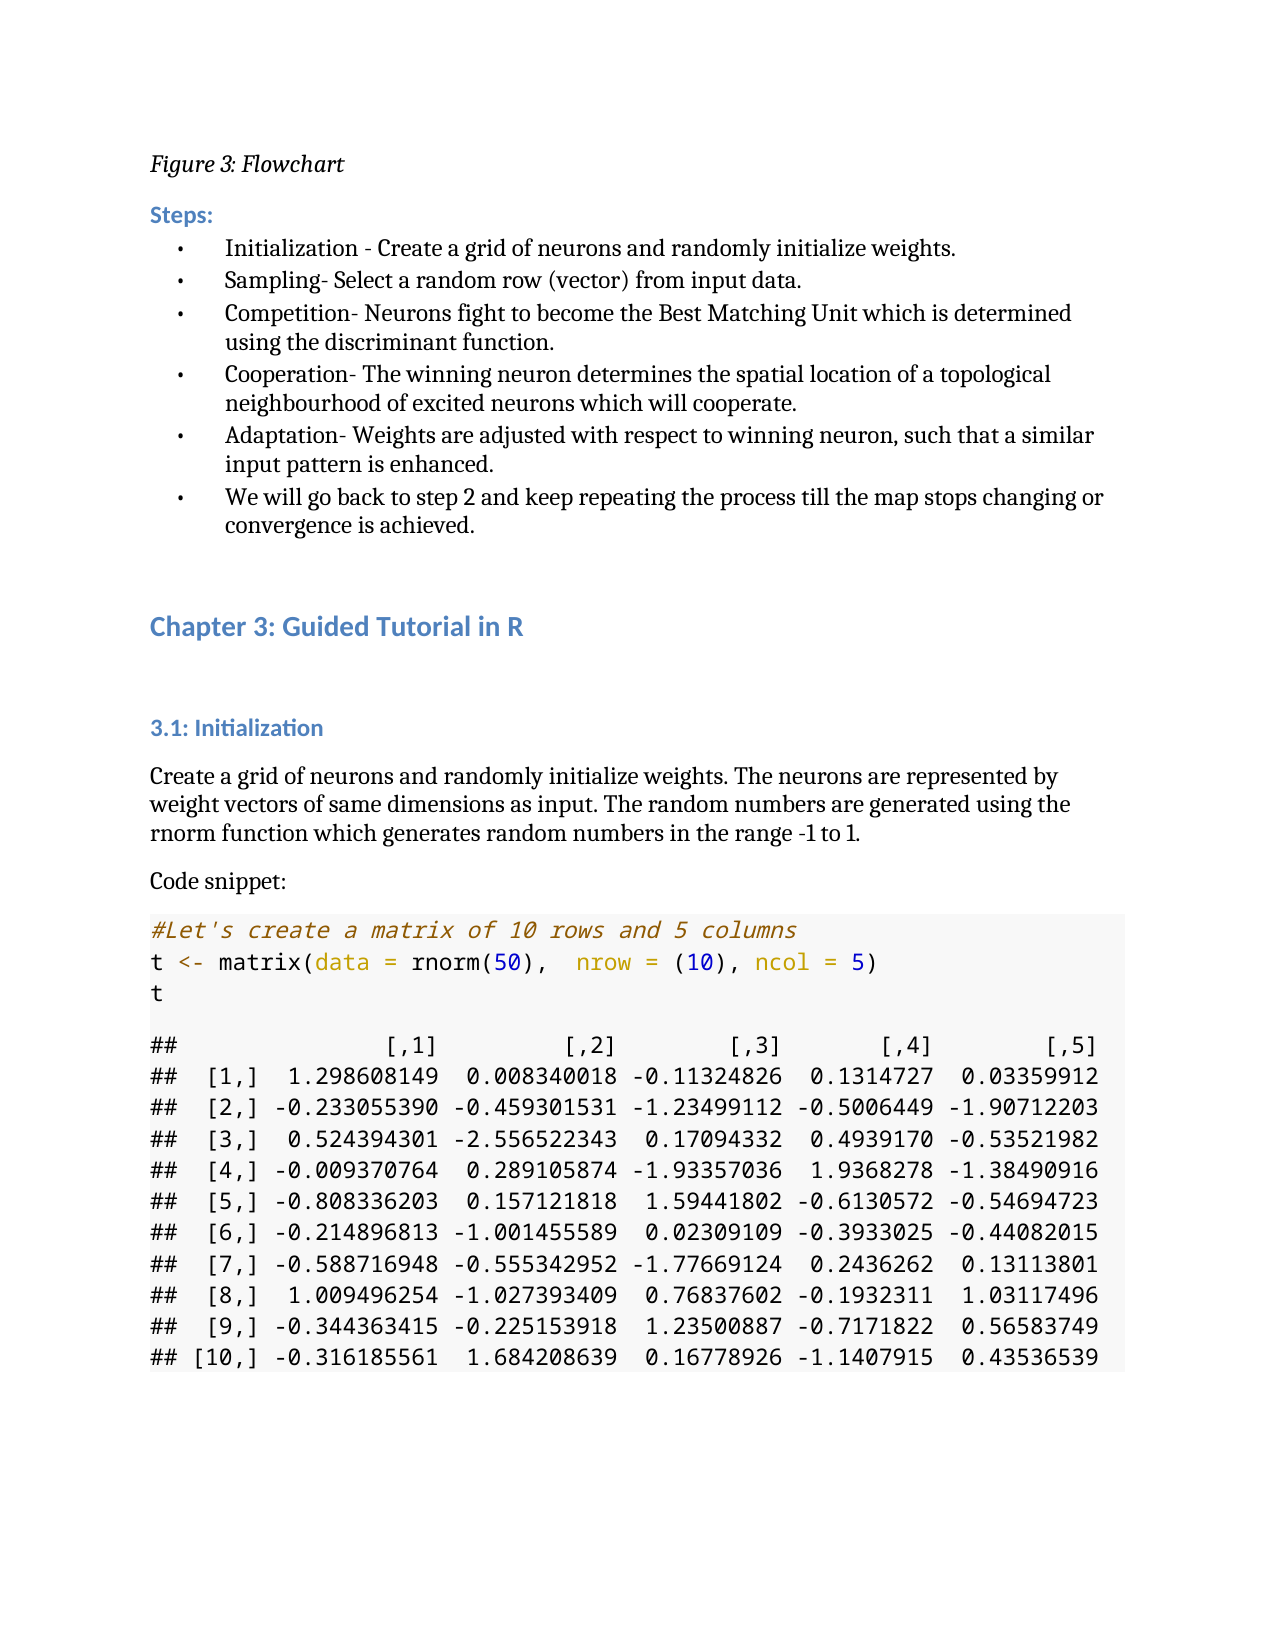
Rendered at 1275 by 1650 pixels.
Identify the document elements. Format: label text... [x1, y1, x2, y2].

list Cooperation- The winning neuron determines the spatial location of a topological neighbourhood of excited neurons which will cooperate. [175, 360, 1125, 418]
subtitle Chapter 3: Guided Tutorial in R [150, 608, 1125, 644]
text #Let's create a matrix of 10 rows and 5 columns t <- matrix(data = rnorm(50), nrow = (10), ncol = 5) t [164, 914, 1125, 1008]
text Figure 3: Flowchart [150, 150, 1125, 179]
list Competition- Neurons fight to become the Best Matching Unit which is determined using the discriminant function. [175, 299, 1125, 356]
text Create a grid of neurons and randomly initialize weights. The neurons are represented by weight vectors of same dimensions as input. The random numbers are generated using the rnorm function which generates random numbers in the range -1 to 1. [150, 762, 1125, 848]
list Initialization - Create a grid of neurons and randomly initialize weights. [175, 234, 1125, 263]
subtitle 3.1: Initialization [150, 712, 1125, 743]
list Adaptation- Weights are adjusted with respect to winning neuron, such that a similar input pattern is enhanced. [175, 421, 1125, 479]
text Code snippet: [150, 867, 1125, 895]
list Sampling- Select a random row (vector) from input data. [175, 266, 1125, 295]
subtitle Steps: [150, 199, 1125, 230]
list We will go back to step 2 and keep repeating the process till the map stops changing or convergence is achieved. [175, 483, 1125, 540]
text ## [,1] [,2] [,3] [,4] [,5] ## [1,] 1.298608149 0.008340018 -0.11324826 0.1314727 0.03359912 ## [2,] -0.233055390 -0.459301531 -1.23499112 -0.5006449 -1.90712203 ## [3,] 0.524394301 -2.556522343 0.17094332 0.4939170 -0.53521982 ## [4,] -0.009370764 0.289105874 -1.93357036 1.9368278 -1.38490916 ## [5,] -0.808336203 0.157121818 1.59441802 -0.6130572 -0.54694723 ## [6,] -0.214896813 -1.001455589 0.02309109 -0.3933025 -0.44082015 ## [7,] -0.588716948 -0.555342952 -1.77669124 0.2436262 0.13113801 ## [8,] 1.009496254 -1.027393409 0.76837602 -0.1932311 1.03117496 ## [9,] -0.344363415 -0.225153918 1.23500887 -0.7171822 0.56583749 ## [10,] -0.316185561 1.684208639 0.16778926 -1.1407915 0.43536539 [150, 1029, 1125, 1372]
